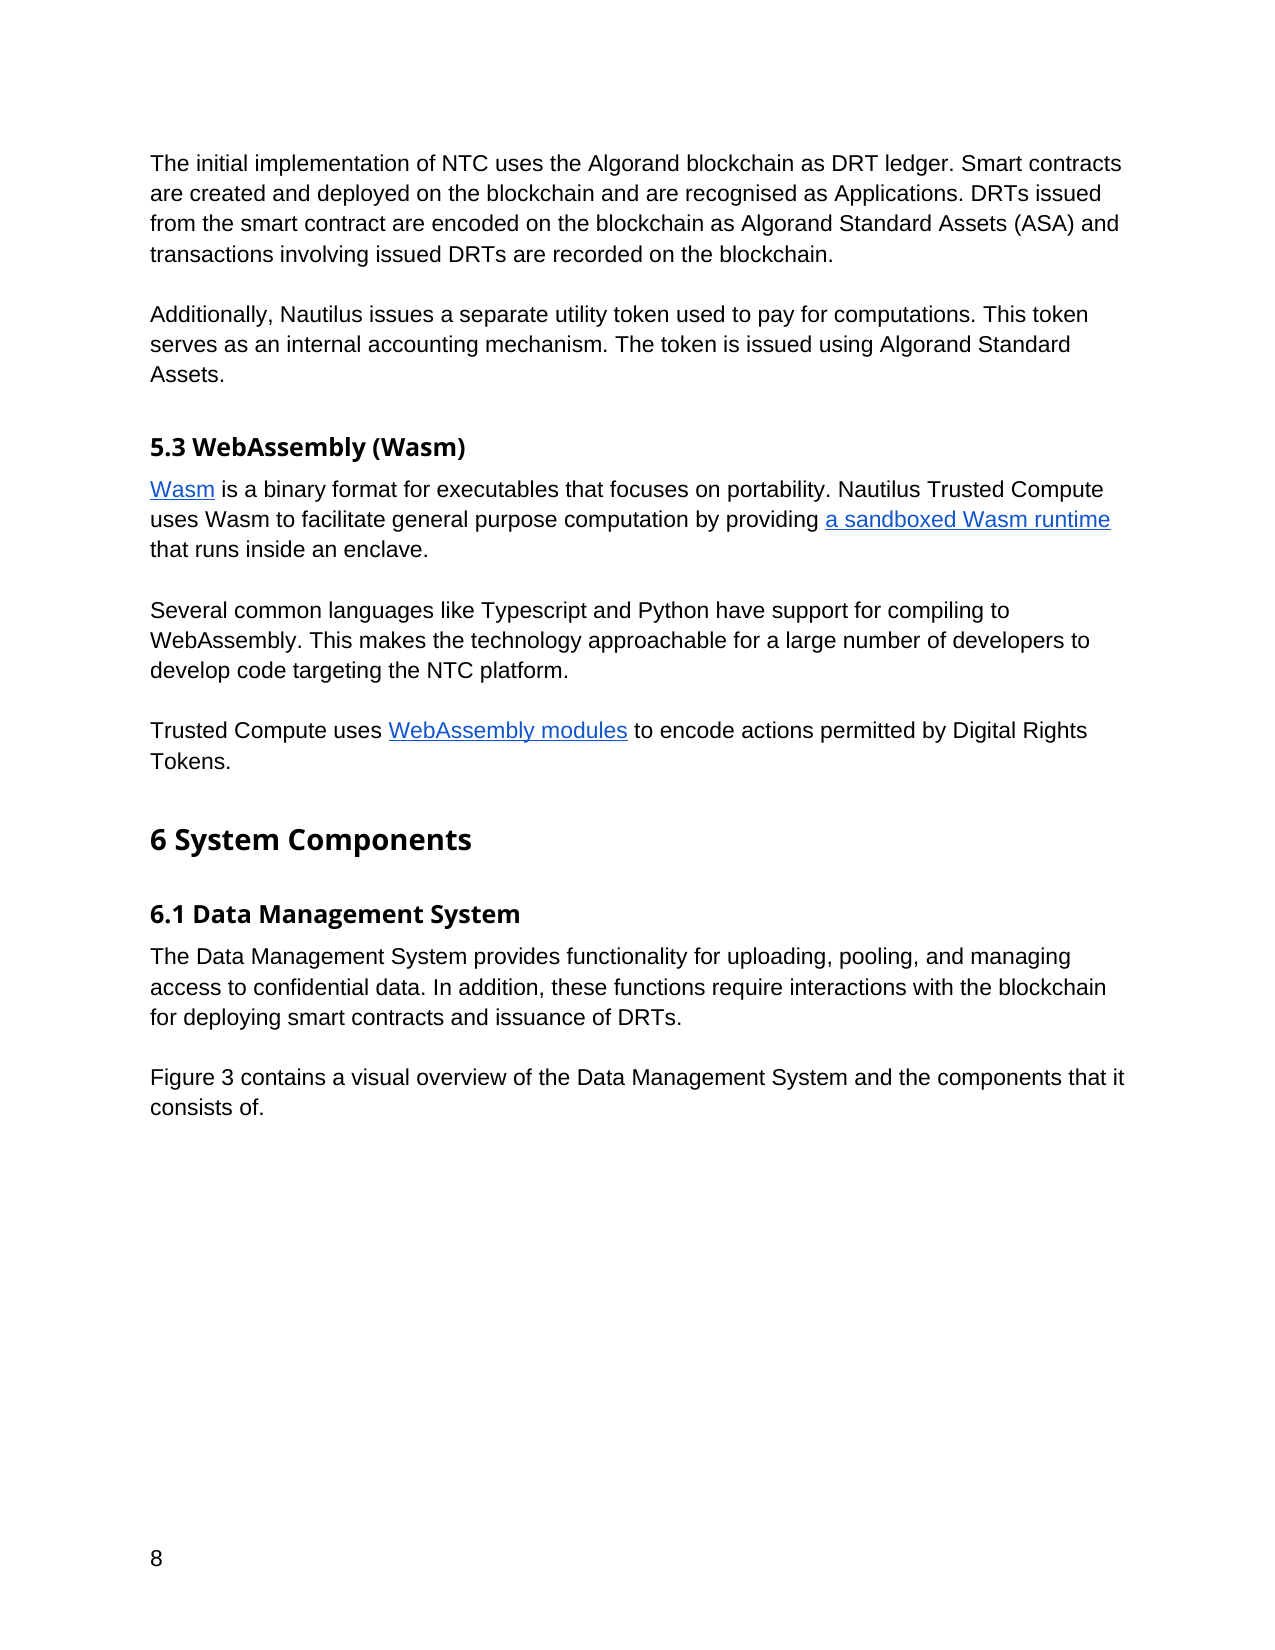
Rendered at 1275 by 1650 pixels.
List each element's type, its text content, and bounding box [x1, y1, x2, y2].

text The initial implementation of NTC uses the Algorand blockchain as DRT ledger. Smart contracts are created and deployed on the blockchain and are recognised as Applications. DRTs issued from the smart contract are encoded on the blockchain as Algorand Standard Assets (ASA) and transactions involving issued DRTs are recorded on the blockchain. [150, 150, 1125, 267]
text Trusted Compute uses WebAssembly modules to encode actions permitted by Digital Rights Tokens. [150, 717, 1125, 774]
text Wasm is a binary format for executables that focuses on portability. Nautilus Trusted Compute uses Wasm to facilitate general purpose computation by providing a sandboxed Wasm runtime that runs inside an enclave. [150, 476, 1125, 562]
subtitle 5.3 WebAssembly (Wasm) [150, 429, 1125, 463]
text Figure 3 contains a visual overview of the Data Management System and the components that it consists of. [150, 1064, 1125, 1121]
text Additionally, Nautilus issues a separate utility token used to pay for computations. This token serves as an internal accounting mechanism. The token is issued using Algorand Standard Assets. [150, 301, 1125, 388]
subtitle 6 System Components [150, 819, 1125, 859]
text Several common languages like Typescript and Python have support for compiling to WebAssembly. This makes the technology approachable for a large number of developers to develop code targeting the NTC platform. [150, 597, 1125, 683]
subtitle 6.1 Data Management System [150, 897, 1125, 931]
text The Data Management System provides functionality for uploading, pooling, and managing access to confidential data. In addition, these functions require interactions with the blockchain for deploying smart contracts and issuance of DRTs. [150, 943, 1125, 1030]
